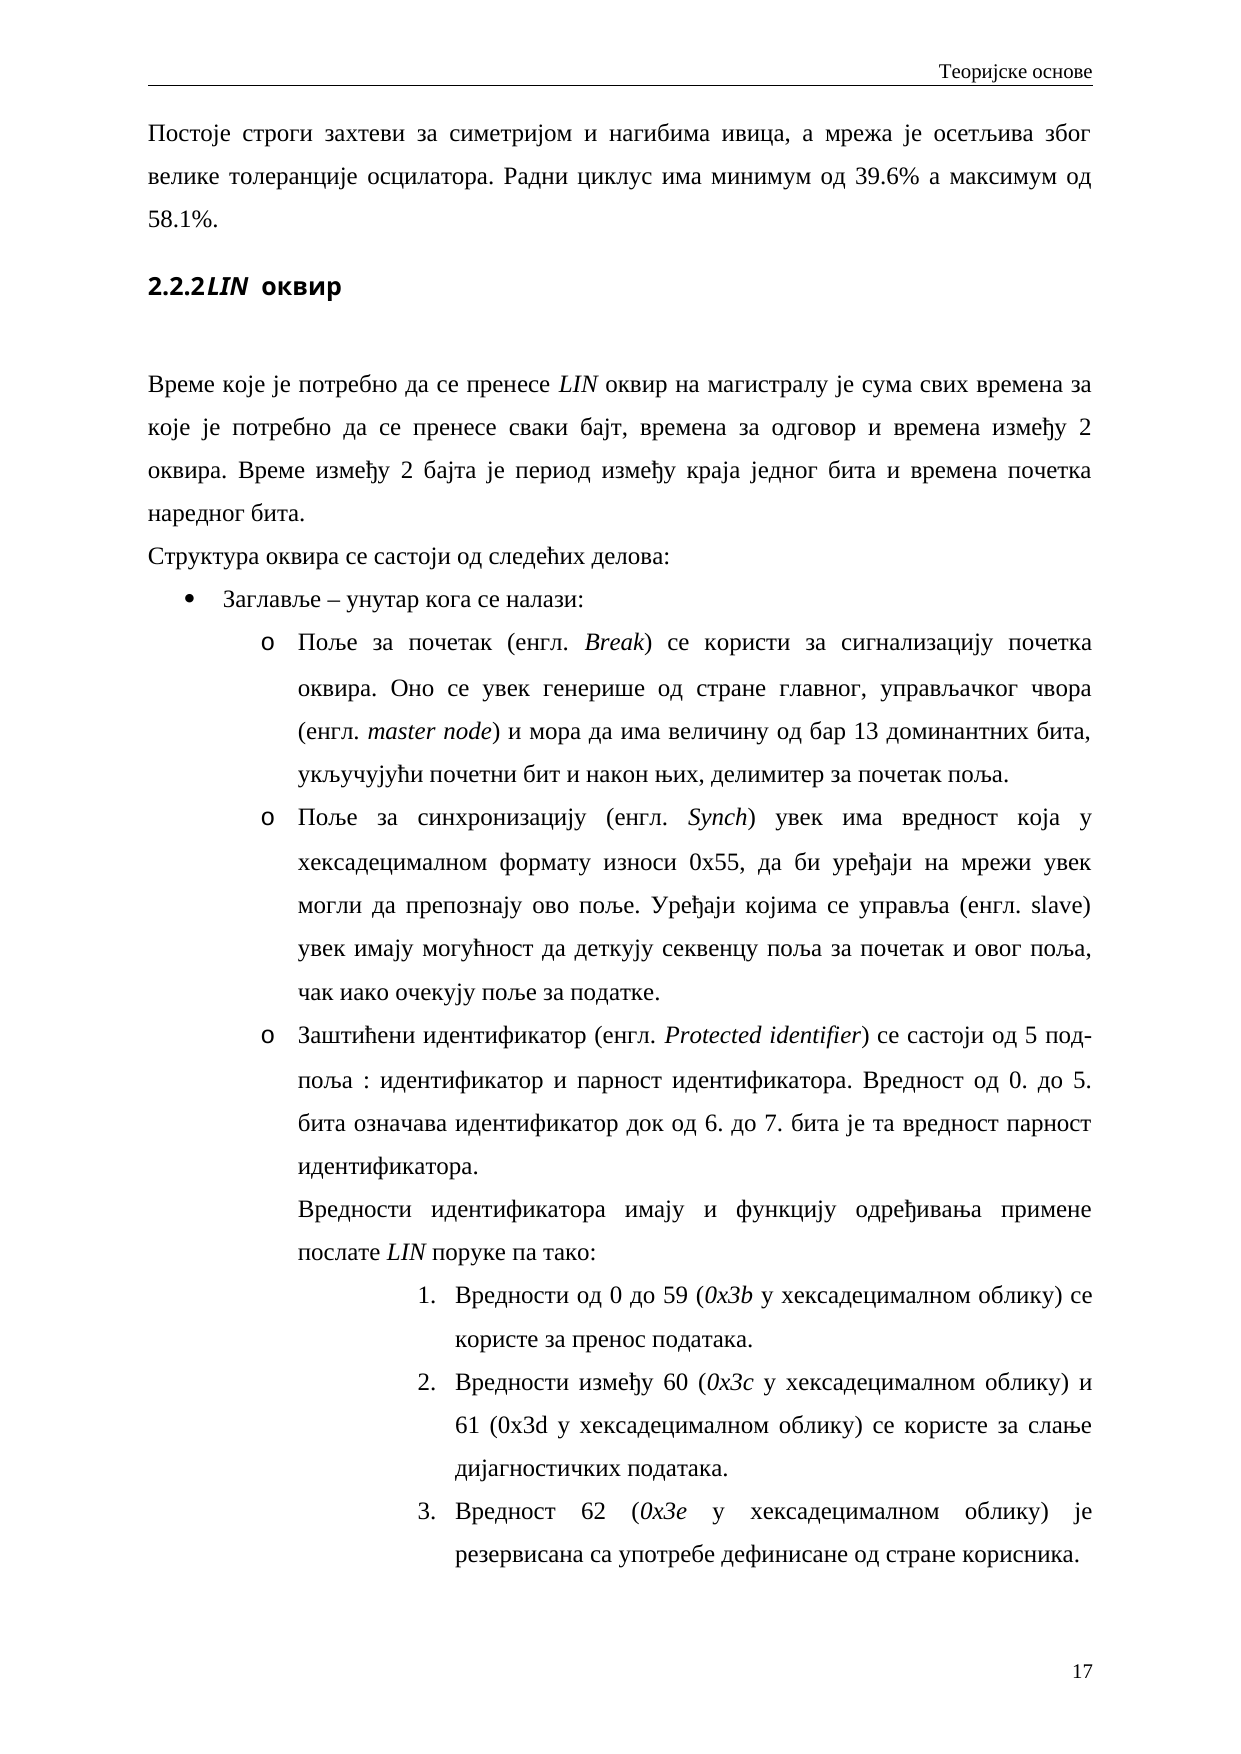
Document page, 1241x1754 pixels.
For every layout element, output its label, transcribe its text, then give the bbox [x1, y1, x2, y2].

text Структура оквира се састоји од следећих делова: [148, 541, 1093, 570]
subtitle LIN оквир [148, 268, 1093, 302]
list Вредности идентификатора имају и функцију одређивања примене послате LIN поруке па тако: [298, 1194, 1093, 1266]
list Заштићени идентификатор (енгл. Protected identifier) се састоји од 5 под-поља : идентификатор и парност идентификатора. Вредност од 0. до 5. бита означава идентификатор док од 6. до 7. бита је та вредност парност идентификатора. [260, 1020, 1093, 1180]
list Вредности између 60 (0x3c у хексадецималном облику) и 61 (0x3d у хексадецималном облику) се користе за слање дијагностичких података. [417, 1367, 1093, 1482]
list Вредности од 0 до 59 (0x3b у хексадецималном облику) се користе за пренос података. [417, 1281, 1093, 1352]
list Заглавље – унутар кога се налази: [185, 584, 1093, 613]
list Поље за почетак (енгл. Break) се користи за сигнализацију почетка оквира. Оно се увек генерише од стране главног, управљачког чвора (енгл. master node) и мора да има величину од бар 13 доминантних бита, укључујући почетни бит и након њих, делимитер за почетак поља. [260, 627, 1093, 788]
list Поље за синхронизацију (енгл. Synch) увек има вредност која у хексадецималном формату износи 0x55, да би уређаји на мрежи увек могли да препознају ово поље. Уређаји којима се управља (енгл. slave) увек имају могућност да деткују секвенцу поља за почетак и овог поља, чак иако очекују поље за податке. [260, 802, 1093, 1005]
list Вредност 62 (0x3e у хексадецималном облику) је резервисана са употребе дефинисане од стране корисника. [417, 1496, 1093, 1568]
